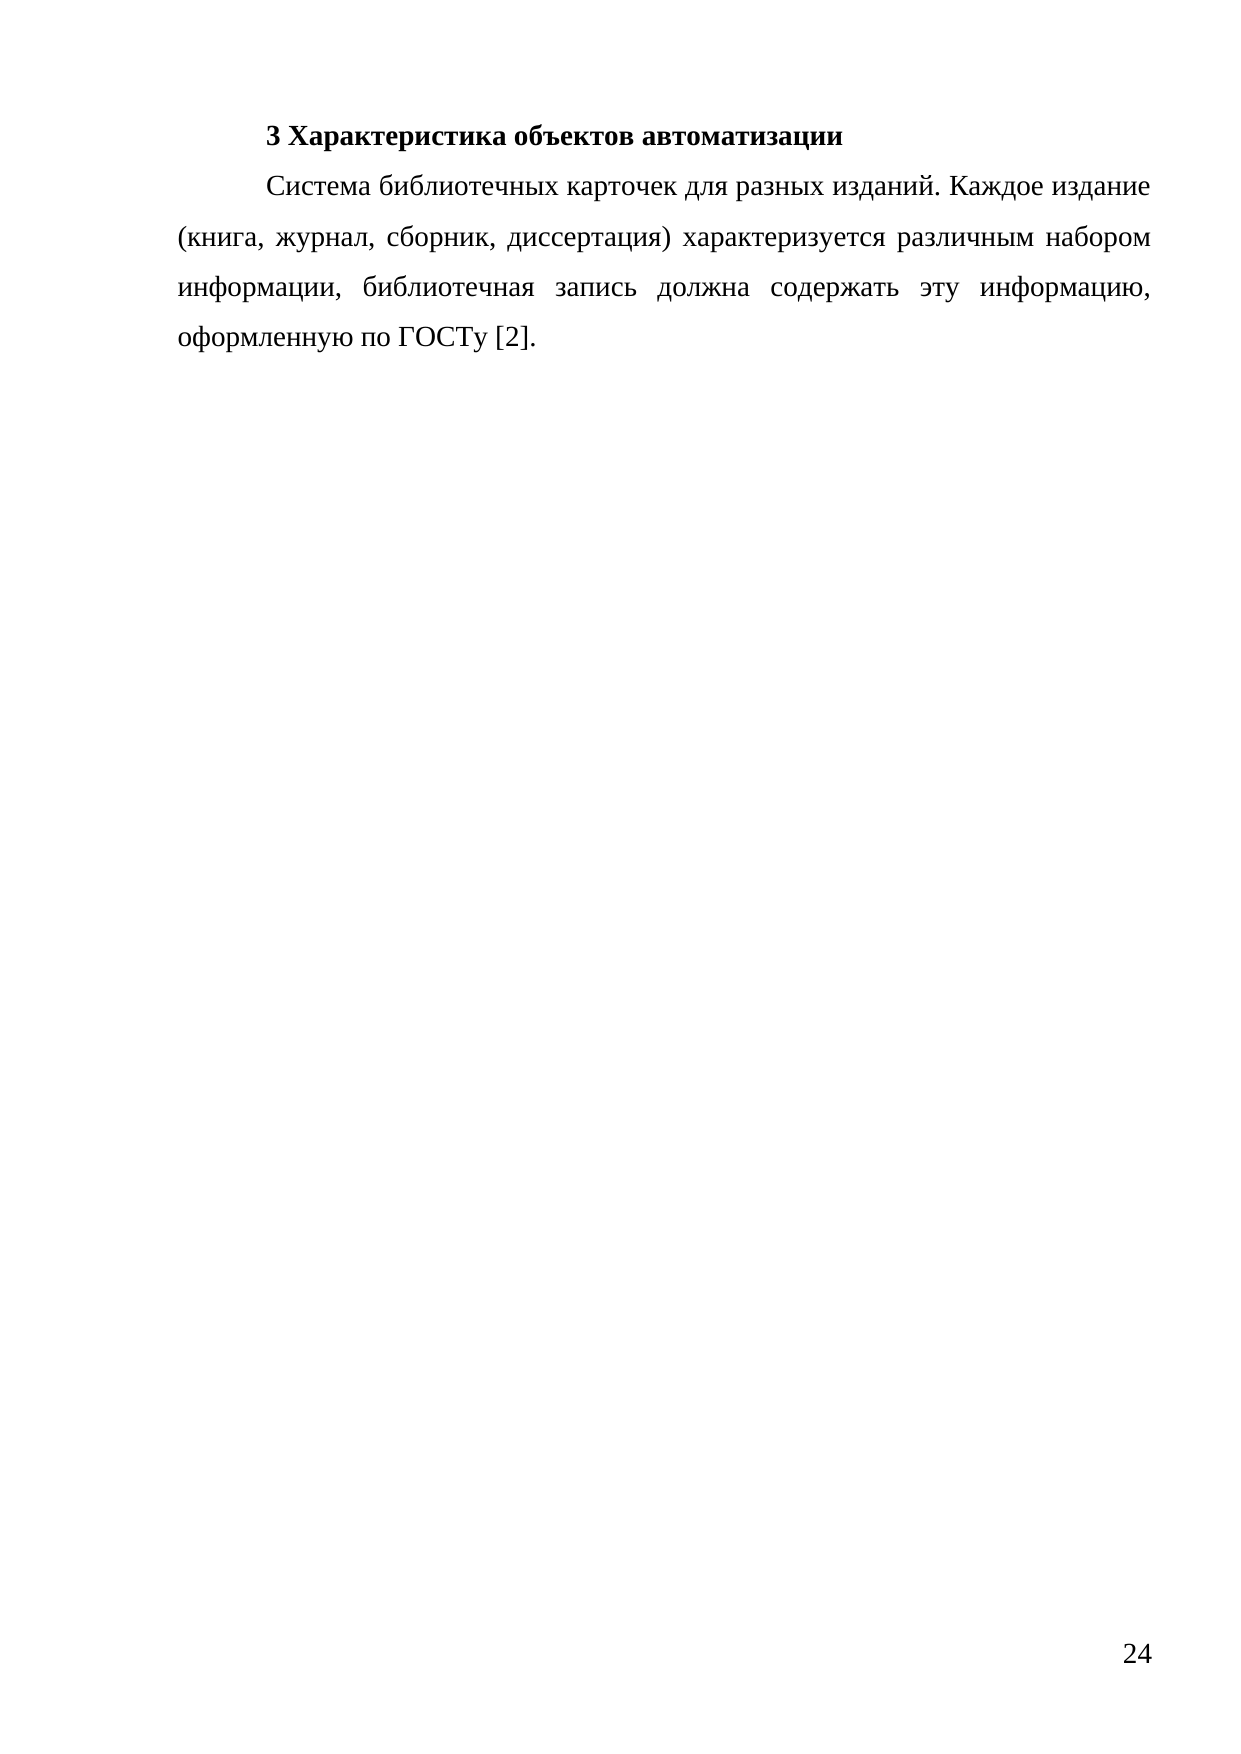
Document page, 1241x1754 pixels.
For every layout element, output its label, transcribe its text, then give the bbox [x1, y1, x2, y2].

text 3 Характеристика объектов автоматизации [177, 118, 1152, 152]
text Система библиотечных карточек для разных изданий. Каждое издание (книга, журнал, сборник, диссертация) характеризуется различным набором информации, библиотечная запись должна содержать эту информацию, оформленную по ГОСТу [2]. [177, 168, 1152, 353]
